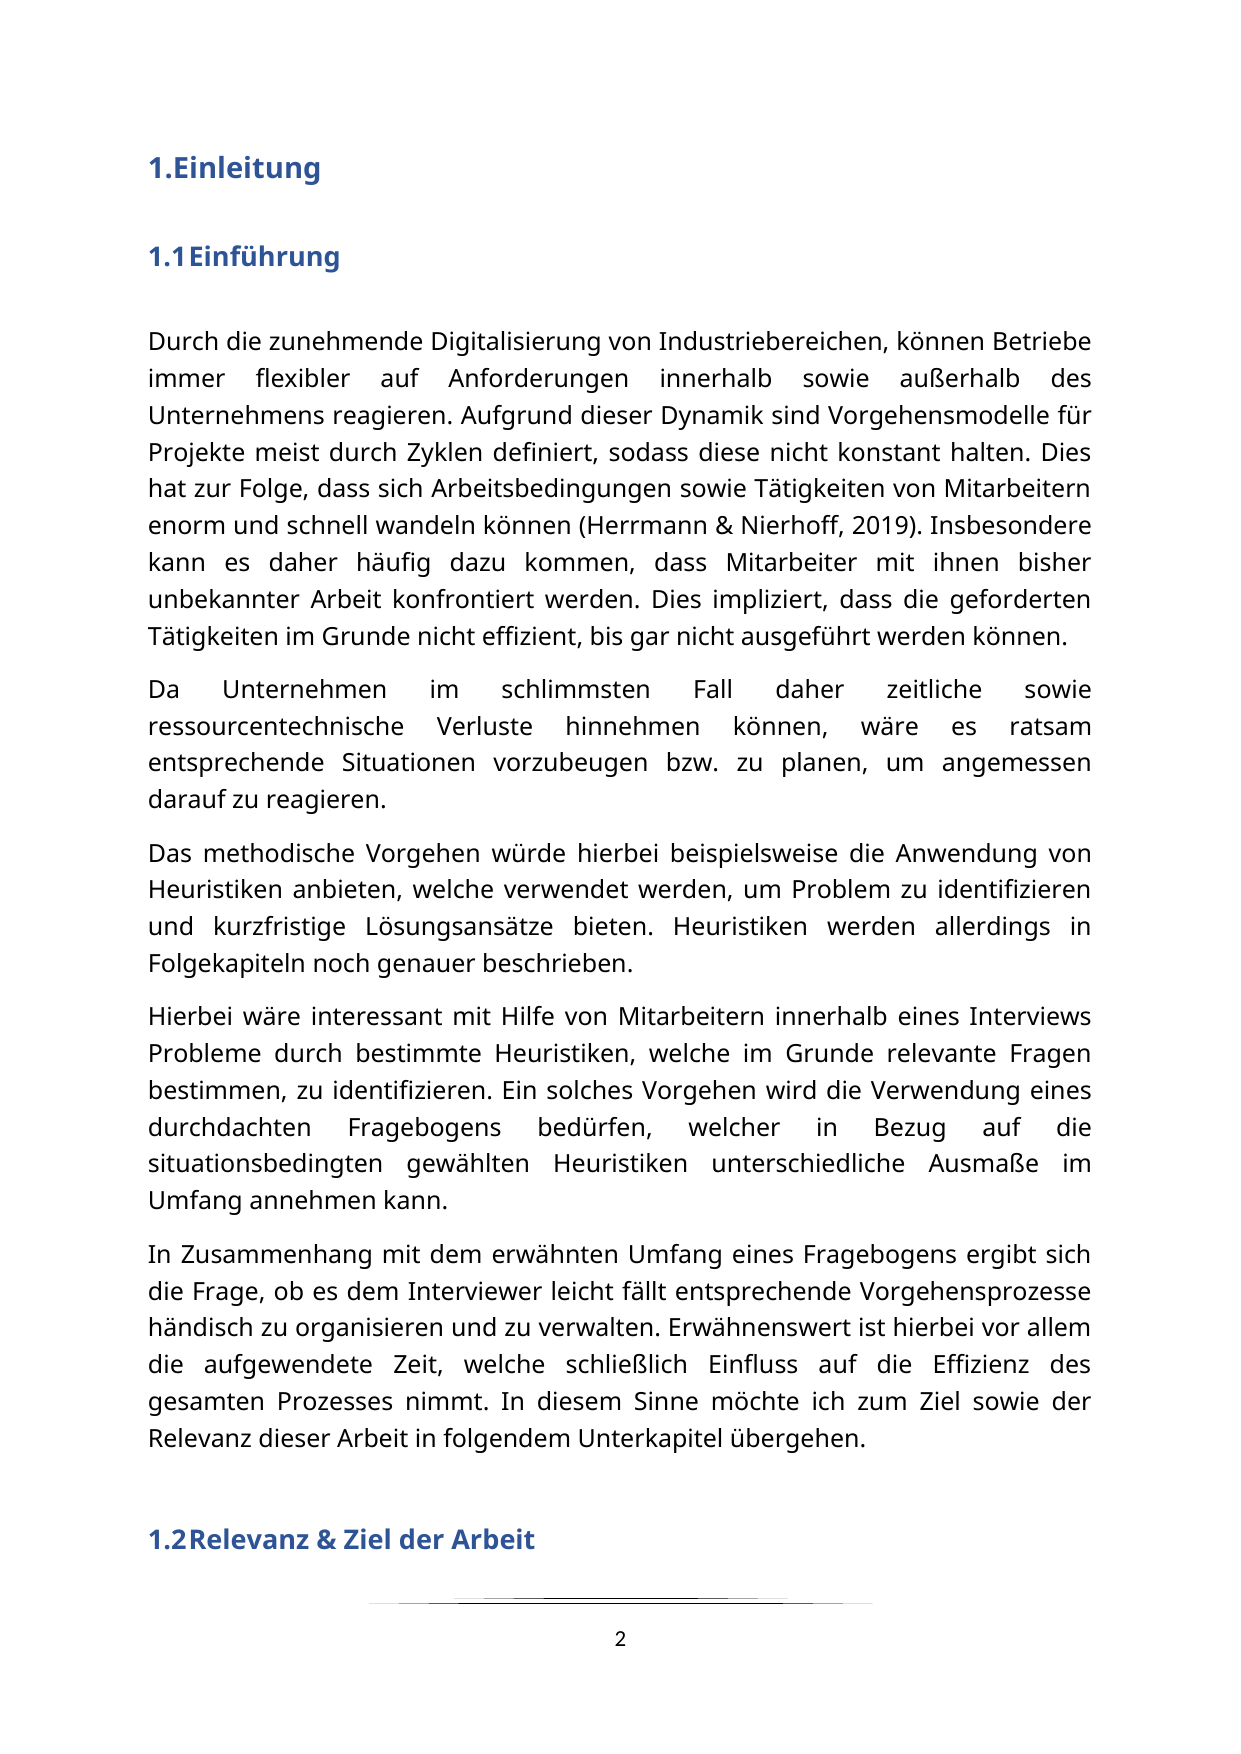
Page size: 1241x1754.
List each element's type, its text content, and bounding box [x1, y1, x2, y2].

subtitle Einführung [148, 237, 1093, 274]
text Hierbei wäre interessant mit Hilfe von Mitarbeitern innerhalb eines Interviews Probleme durch bestimmte Heuristiken, welche im Grunde relevante Fragen bestimmen, zu identifizieren. Ein solches Vorgehen wird die Verwendung eines durchdachten Fragebogens bedürfen, welcher in Bezug auf die situationsbedingten gewählten Heuristiken unterschiedliche Ausmaße im Umfang annehmen kann. [148, 999, 1093, 1217]
text Durch die zunehmende Digitalisierung von Industriebereichen, können Betriebe immer flexibler auf Anforderungen innerhalb sowie außerhalb des Unternehmens reagieren. Aufgrund dieser Dynamik sind Vorgehensmodelle für Projekte meist durch Zyklen definiert, sodass diese nicht konstant halten. Dies hat zur Folge, dass sich Arbeitsbedingungen sowie Tätigkeiten von Mitarbeitern enorm und schnell wandeln können (Herrmann & Nierhoff, 2019). Insbesondere kann es daher häufig dazu kommen, dass Mitarbeiter mit ihnen bisher unbekannter Arbeit konfrontiert werden. Dies impliziert, dass die geforderten Tätigkeiten im Grunde nicht effizient, bis gar nicht ausgeführt werden können. [148, 324, 1093, 652]
text Das methodische Vorgehen würde hierbei beispielsweise die Anwendung von Heuristiken anbieten, welche verwendet werden, um Problem zu identifizieren und kurzfristige Lösungsansätze bieten. Heuristiken werden allerdings in Folgekapiteln noch genauer beschrieben. [148, 835, 1093, 980]
subtitle Relevanz & Ziel der Arbeit [148, 1521, 1093, 1557]
text Da Unternehmen im schlimmsten Fall daher zeitliche sowie ressourcentechnische Verluste hinnehmen können, wäre es ratsam entsprechende Situationen vorzubeugen bzw. zu planen, um angemessen darauf zu reagieren. [148, 672, 1093, 816]
subtitle 1.Einleitung [148, 148, 1093, 187]
